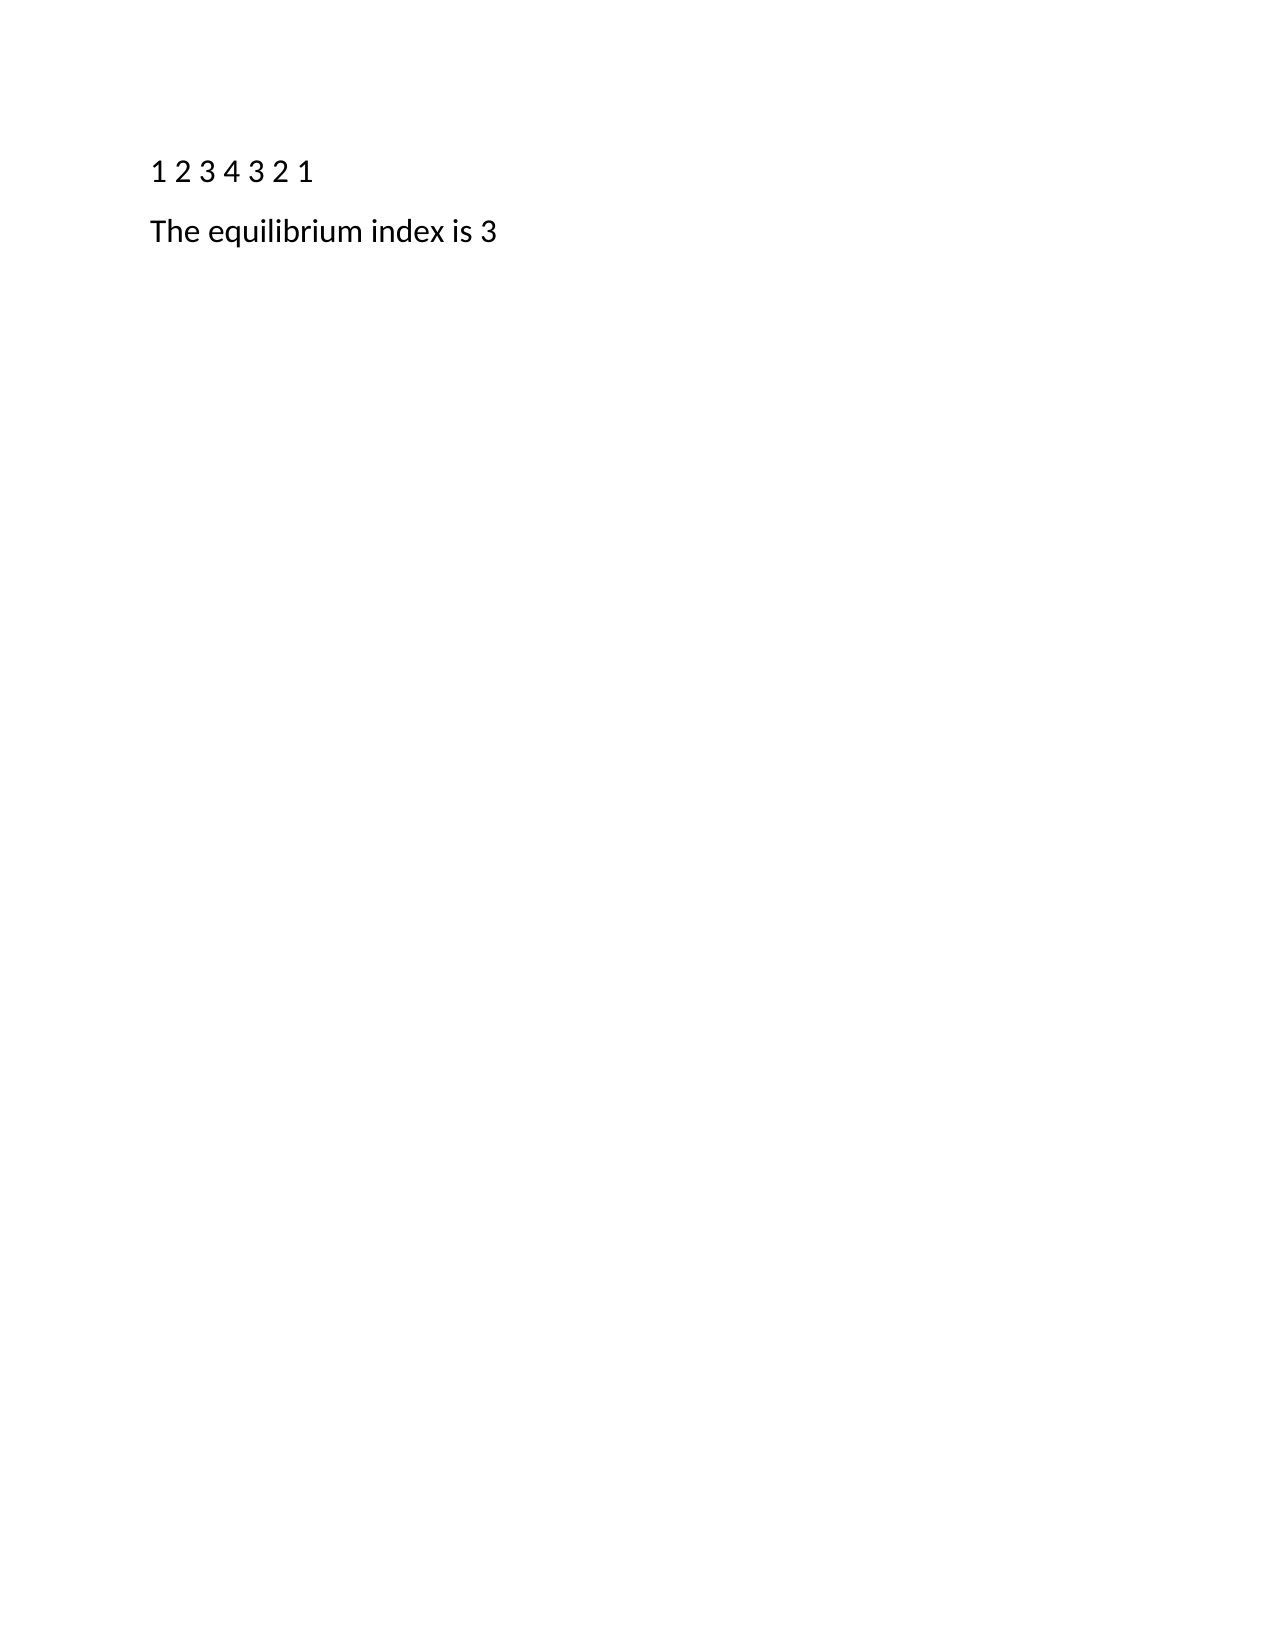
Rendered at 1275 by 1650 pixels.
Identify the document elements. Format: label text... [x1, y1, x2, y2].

text The equilibrium index is 3 [150, 210, 1125, 251]
text 1 2 3 4 3 2 1 [150, 150, 1125, 191]
